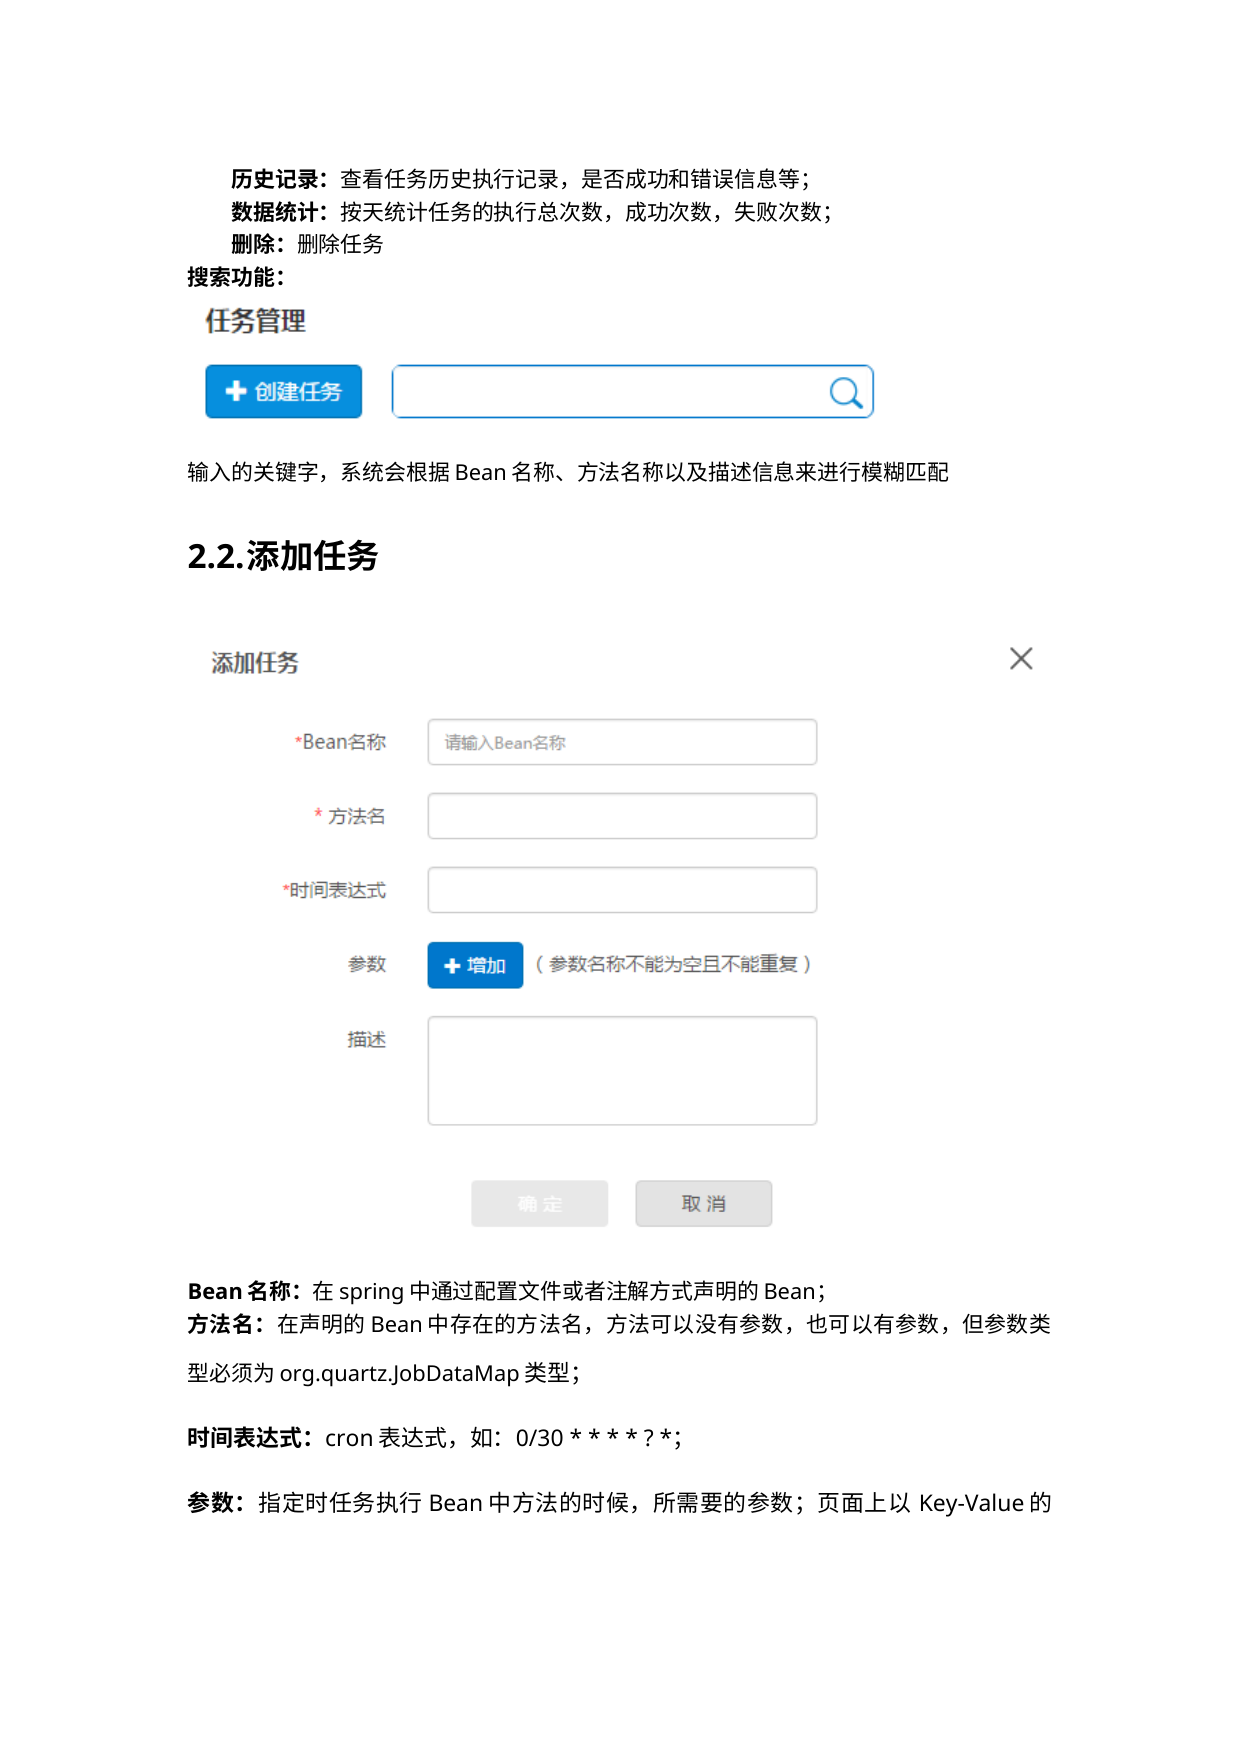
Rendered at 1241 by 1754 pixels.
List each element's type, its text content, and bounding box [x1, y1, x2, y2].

picture [187, 623, 1053, 1249]
subtitle 添加任务 [187, 522, 1053, 587]
picture [187, 292, 976, 439]
text 搜索功能： [187, 259, 1053, 292]
text 时间表达式：cron表达式，如：0/30 * * * * ? *； [187, 1404, 1053, 1469]
text Bean名称：在spring中通过配置文件或者注解方式声明的Bean； [187, 1274, 1053, 1306]
text 输入的关键字，系统会根据Bean名称、方法名称以及描述信息来进行模糊匹配 [187, 454, 1053, 487]
text 方法名：在声明的Bean中存在的方法名，方法可以没有参数，也可以有参数，但参数类型必须为org.quartz.JobDataMap类型； [187, 1306, 1053, 1404]
text 数据统计：按天统计任务的执行总次数，成功次数，失败次数； [187, 194, 1053, 227]
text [187, 1469, 1053, 1534]
text 历史记录：查看任务历史执行记录，是否成功和错误信息等； [187, 162, 1053, 194]
text 删除：删除任务 [187, 227, 1053, 259]
